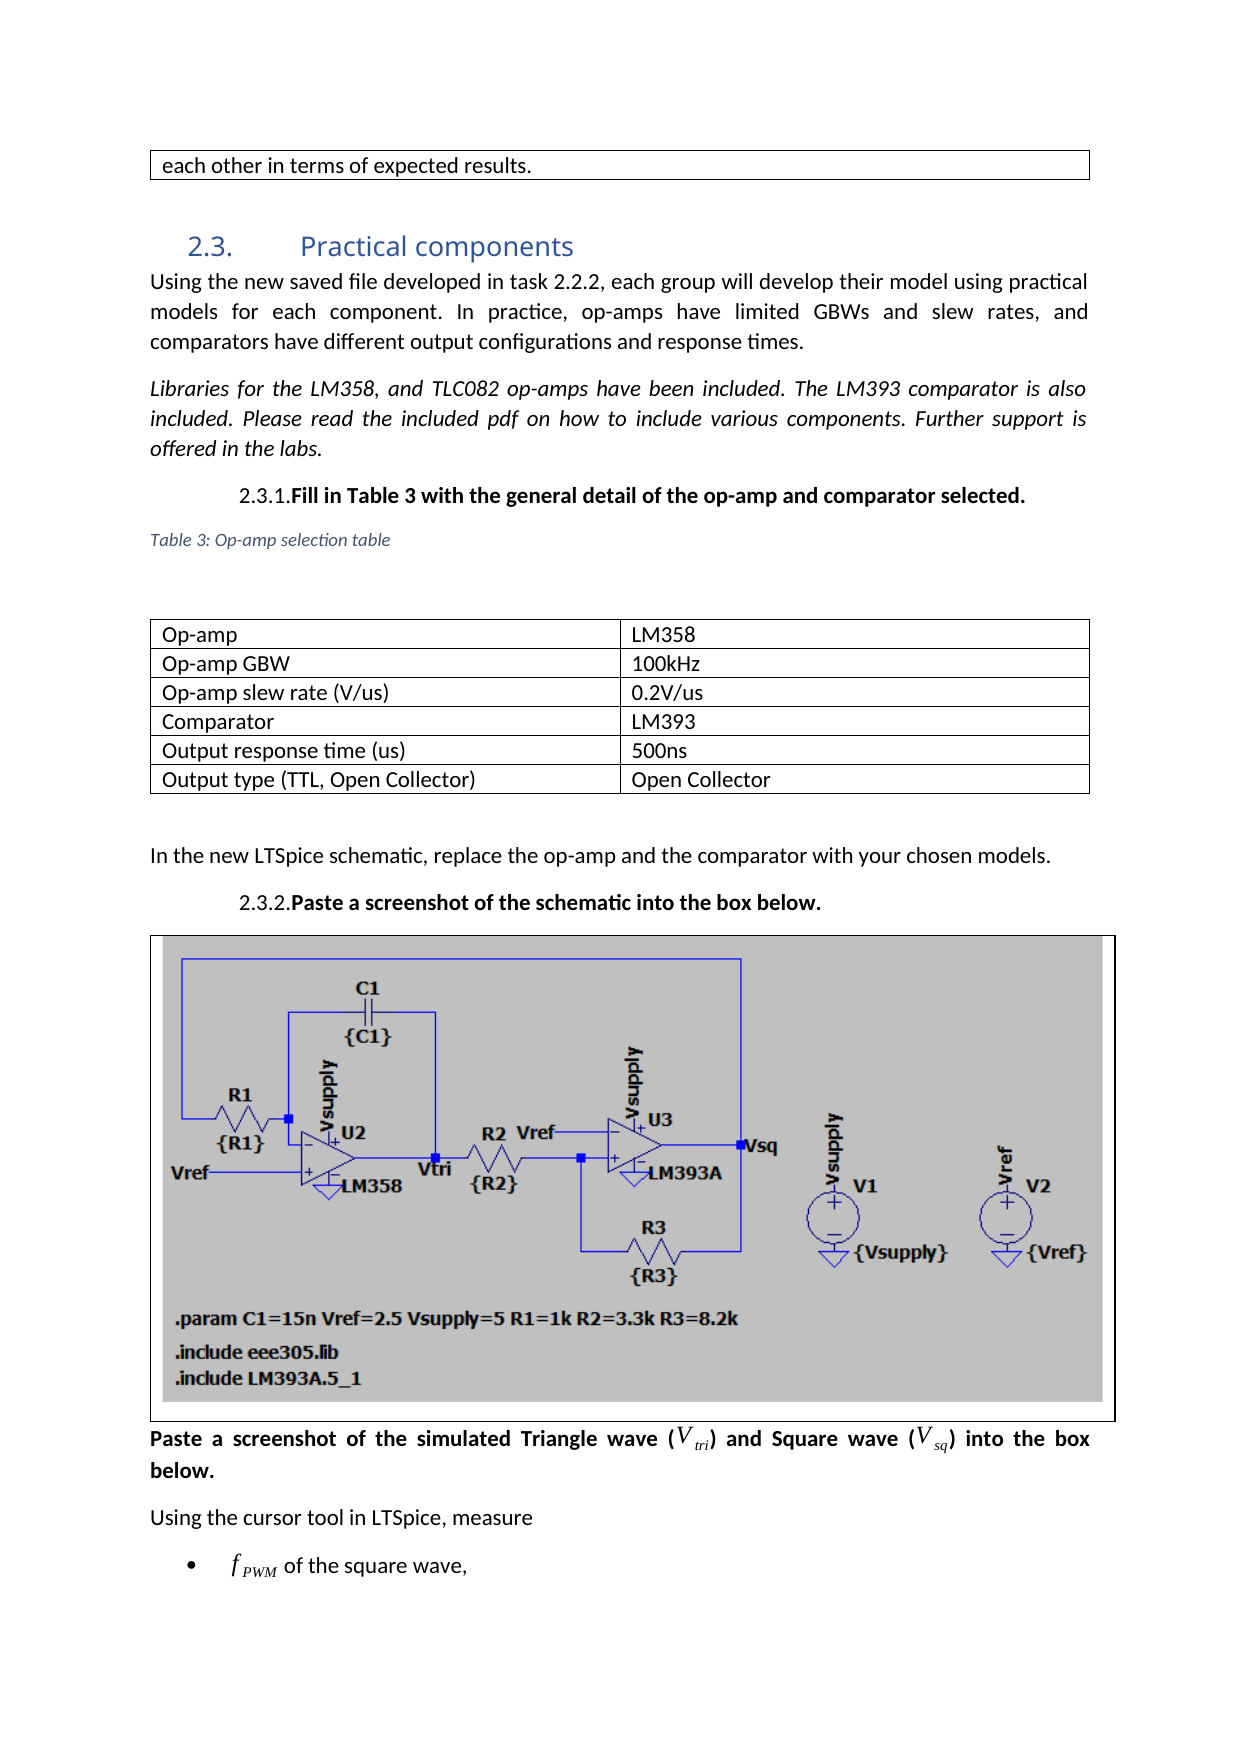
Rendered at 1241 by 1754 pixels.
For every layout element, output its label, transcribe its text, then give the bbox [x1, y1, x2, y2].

table_cell Comparator [151, 707, 620, 735]
table_header Op-amp [151, 620, 620, 648]
table_cell Output response time (us) [151, 736, 620, 764]
list Paste a screenshot of the schematic into the box below. [239, 888, 1090, 916]
text Using the new saved file developed in task 2.2.2, each group will develop their model using practical models for each component. In practice, op-amps have limited GBWs and slew rates, and comparators have different output configurations and response times. [150, 267, 1090, 355]
table_cell LM393 [621, 707, 1089, 735]
table_cell 0.2V/us [621, 678, 1089, 706]
table_cell Op-amp GBW [151, 649, 620, 677]
table_cell Open Collector [621, 765, 1089, 793]
list of the square wave, [187, 1549, 1090, 1581]
list Fill in Table 3 with the general detail of the op-amp and comparator selected. [239, 481, 1090, 509]
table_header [151, 151, 1089, 179]
table_cell 500ns [621, 736, 1089, 764]
subtitle Practical components [187, 227, 1090, 264]
table_header [151, 936, 1114, 1421]
text In the new LTSpice schematic, replace the op-amp and the comparator with your chosen models. [150, 841, 1090, 869]
table_cell 100kHz [621, 649, 1089, 677]
picture [162, 936, 1103, 1402]
table_header LM358 [621, 620, 1089, 648]
text Using the cursor tool in LTSpice, measure [150, 1503, 1090, 1531]
table_cell Op-amp slew rate (V/us) [151, 678, 620, 706]
text Paste a screenshot of the simulated Triangle wave () and Square wave () into the box below. [150, 1422, 1090, 1484]
table_cell Output type (TTL, Open Collector) [151, 765, 620, 793]
text Libraries for the LM358, and TLC082 op-amps have been included. The LM393 comparator is also included. Please read the included pdf on how to include various components. Further support is offered in the labs. [150, 374, 1090, 462]
text Table 3: Op-amp selection table [150, 528, 1090, 551]
